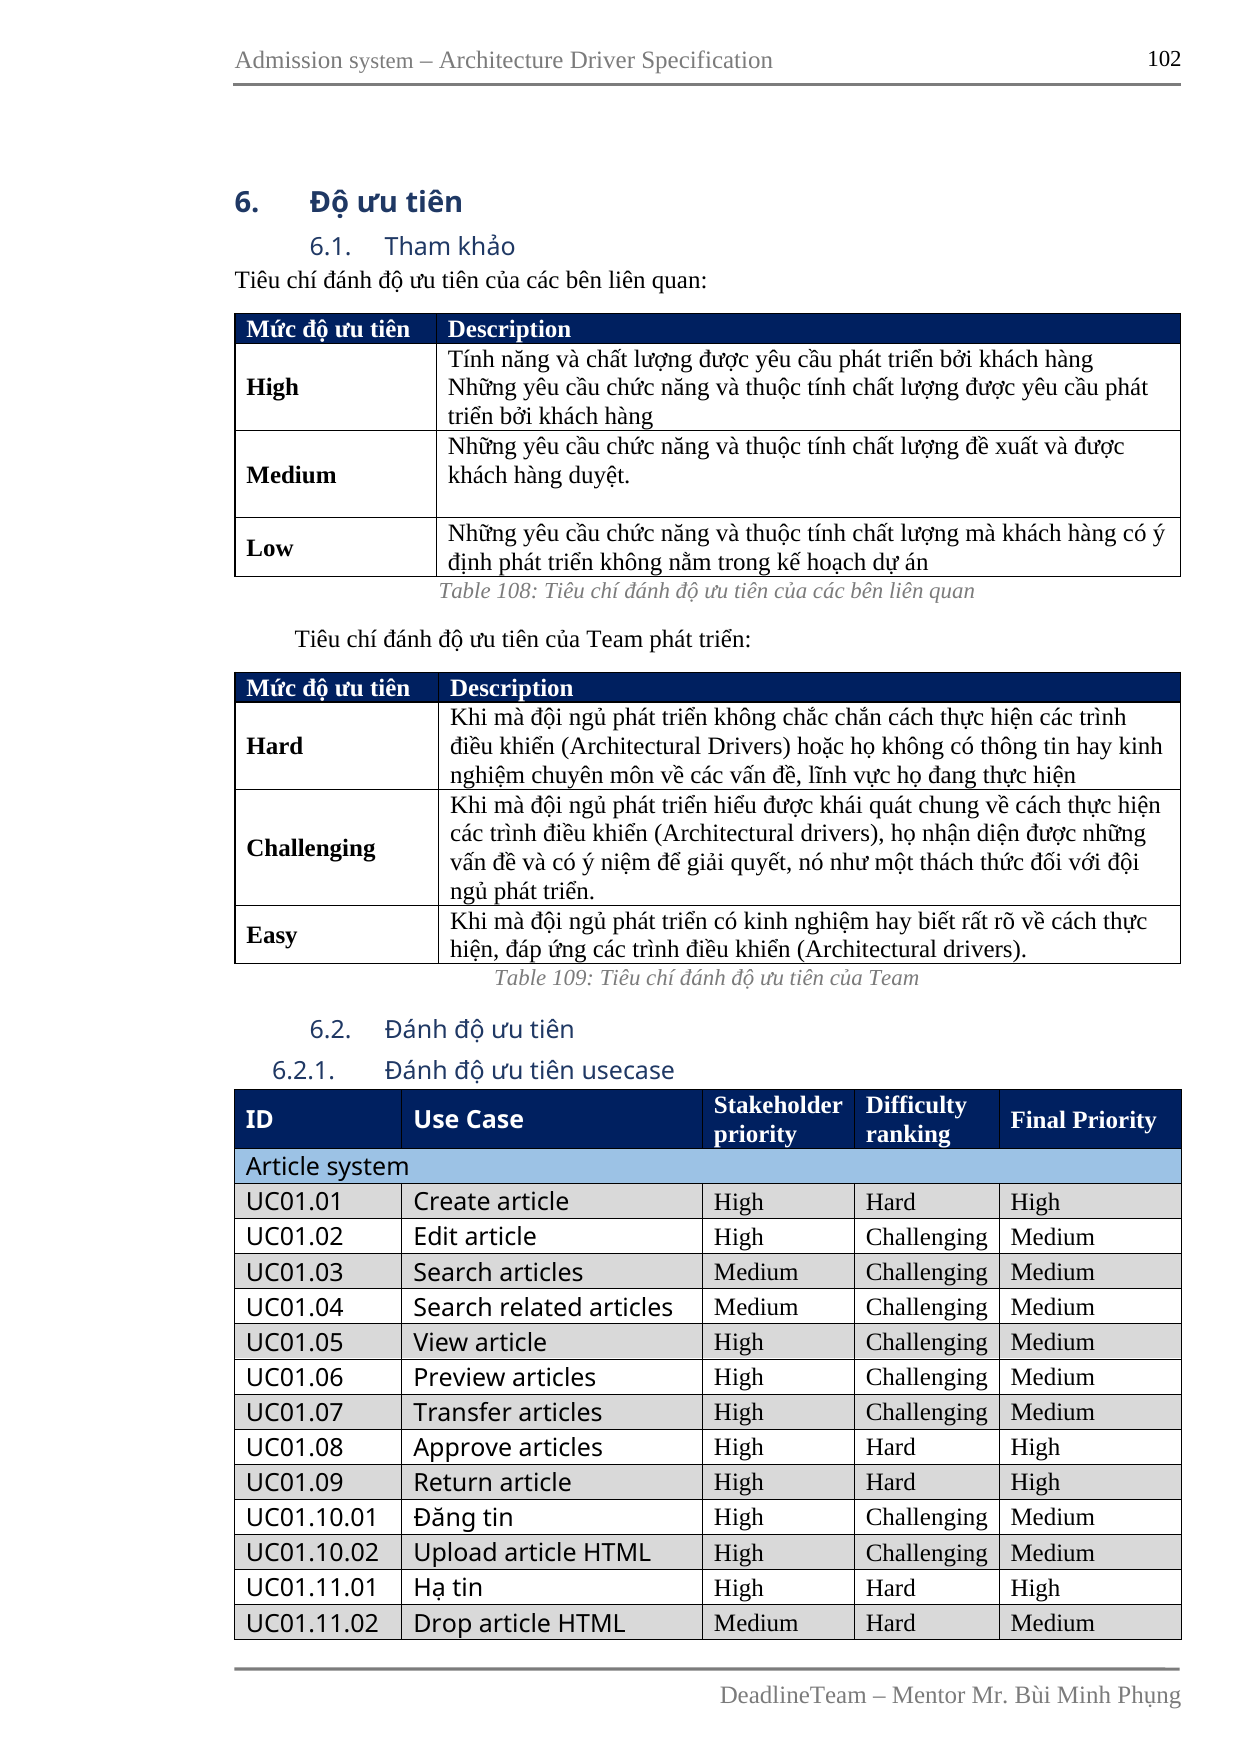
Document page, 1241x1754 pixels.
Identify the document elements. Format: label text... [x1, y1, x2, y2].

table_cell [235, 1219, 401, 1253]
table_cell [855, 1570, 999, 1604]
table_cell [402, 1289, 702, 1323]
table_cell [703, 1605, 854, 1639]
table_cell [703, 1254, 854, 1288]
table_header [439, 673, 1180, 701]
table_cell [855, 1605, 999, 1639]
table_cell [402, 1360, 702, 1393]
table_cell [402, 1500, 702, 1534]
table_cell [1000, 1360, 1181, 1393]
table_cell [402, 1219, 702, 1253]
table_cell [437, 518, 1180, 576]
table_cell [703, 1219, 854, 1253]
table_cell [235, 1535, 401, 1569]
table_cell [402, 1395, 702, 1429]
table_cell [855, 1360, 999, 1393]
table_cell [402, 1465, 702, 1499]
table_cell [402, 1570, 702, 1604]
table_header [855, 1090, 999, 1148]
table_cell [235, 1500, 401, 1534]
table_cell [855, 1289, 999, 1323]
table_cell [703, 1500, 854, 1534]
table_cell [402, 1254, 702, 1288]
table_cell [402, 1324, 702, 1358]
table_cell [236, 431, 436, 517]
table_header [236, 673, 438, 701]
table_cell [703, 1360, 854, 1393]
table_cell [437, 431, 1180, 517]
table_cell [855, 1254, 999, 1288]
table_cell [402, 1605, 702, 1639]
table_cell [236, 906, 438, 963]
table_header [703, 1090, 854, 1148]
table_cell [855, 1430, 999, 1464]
subtitle Tham khảo [309, 228, 1181, 262]
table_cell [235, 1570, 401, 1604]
text Tiêu chí đánh độ ưu tiên của Team phát triển: [294, 624, 1181, 653]
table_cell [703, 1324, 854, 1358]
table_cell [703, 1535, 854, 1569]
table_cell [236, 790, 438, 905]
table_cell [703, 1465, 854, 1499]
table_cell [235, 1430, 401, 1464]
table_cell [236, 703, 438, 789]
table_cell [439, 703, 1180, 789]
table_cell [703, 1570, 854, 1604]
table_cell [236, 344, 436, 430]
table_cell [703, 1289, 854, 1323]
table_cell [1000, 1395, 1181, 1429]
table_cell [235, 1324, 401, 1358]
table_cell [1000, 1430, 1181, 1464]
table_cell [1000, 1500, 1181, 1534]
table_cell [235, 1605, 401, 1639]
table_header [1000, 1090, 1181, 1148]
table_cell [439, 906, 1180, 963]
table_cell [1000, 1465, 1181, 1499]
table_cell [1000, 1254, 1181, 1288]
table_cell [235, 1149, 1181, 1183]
subtitle Độ ưu tiên [234, 181, 1181, 221]
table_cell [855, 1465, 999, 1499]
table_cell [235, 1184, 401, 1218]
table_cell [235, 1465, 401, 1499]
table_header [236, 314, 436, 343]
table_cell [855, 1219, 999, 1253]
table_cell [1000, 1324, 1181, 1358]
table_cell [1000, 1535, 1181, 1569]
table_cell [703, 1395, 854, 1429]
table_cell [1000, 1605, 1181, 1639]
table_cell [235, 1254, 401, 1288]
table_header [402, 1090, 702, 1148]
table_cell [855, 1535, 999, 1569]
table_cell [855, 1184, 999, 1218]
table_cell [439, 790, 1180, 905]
subtitle Đánh độ ưu tiên [309, 1012, 1181, 1046]
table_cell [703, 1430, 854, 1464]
subtitle Đánh độ ưu tiên usecase [272, 1052, 1181, 1087]
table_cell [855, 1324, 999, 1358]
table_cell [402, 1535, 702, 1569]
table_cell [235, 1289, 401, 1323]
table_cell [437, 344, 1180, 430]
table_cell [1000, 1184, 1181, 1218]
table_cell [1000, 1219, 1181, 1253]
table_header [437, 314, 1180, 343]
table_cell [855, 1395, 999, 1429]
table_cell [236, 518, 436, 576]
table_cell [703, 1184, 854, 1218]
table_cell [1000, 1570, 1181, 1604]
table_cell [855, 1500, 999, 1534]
text Tiêu chí đánh độ ưu tiên của các bên liên quan: [234, 265, 1181, 294]
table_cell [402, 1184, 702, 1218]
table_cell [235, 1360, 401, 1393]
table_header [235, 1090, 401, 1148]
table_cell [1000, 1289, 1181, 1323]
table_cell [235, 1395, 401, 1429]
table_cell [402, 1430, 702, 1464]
